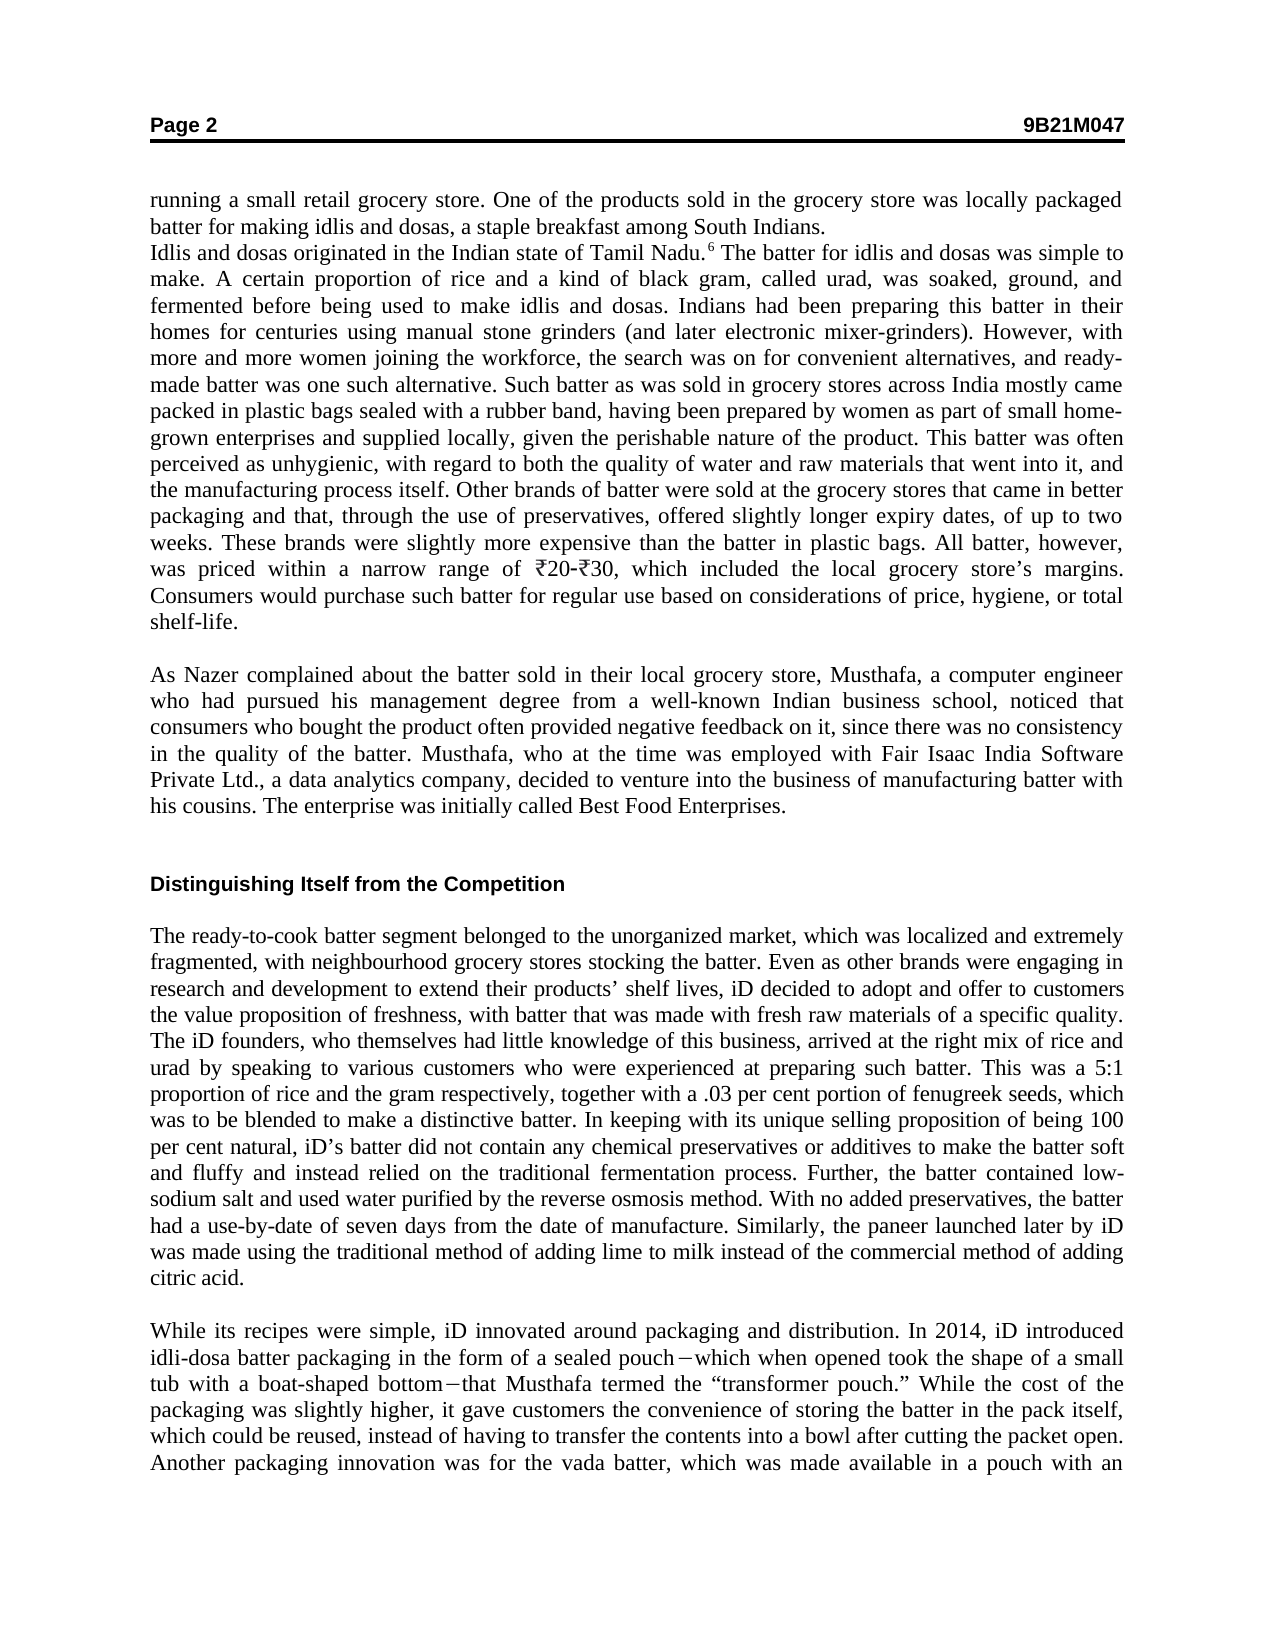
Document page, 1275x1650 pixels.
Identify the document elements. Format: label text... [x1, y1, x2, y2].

text Idlis and dosas originated in the Indian state of Tamil Nadu. The batter for idlis and dosas was simple to make. A certain proportion of rice and a kind of black gram, called urad, was soaked, ground, and fermented before being used to make idlis and dosas. Indians had been preparing this batter in their homes for centuries using manual stone grinders (and later electronic mixer-grinders). However, with more and more women joining the workforce, the search was on for convenient alternatives, and ready-made batter was one such alternative. Such batter as was sold in grocery stores across India mostly came packed in plastic bags sealed with a rubber band, having been prepared by women as part of small home-grown enterprises and supplied locally, given the perishable nature of the product. This batter was often perceived as unhygienic, with regard to both the quality of water and raw materials that went into it, and the manufacturing process itself. Other brands of batter were sold at the grocery stores that came in better packaging and that, through the use of preservatives, offered slightly longer expiry dates, of up to two weeks. These brands were slightly more expensive than the batter in plastic bags. All batter, however, was priced within a narrow range of ₹20₹30, which included the local grocery store’s margins. Consumers would purchase such batter for regular use based on considerations of price, hygiene, or total shelf-life. [150, 239, 1125, 634]
text The ready-to-cook batter segment belonged to the unorganized market, which was localized and extremely fragmented, with neighbourhood grocery stores stocking the batter. Even as other brands were engaging in research and development to extend their products’ shelf lives, iD decided to adopt and offer to customers the value proposition of freshness, with batter that was made with fresh raw materials of a specific quality. The iD founders, who themselves had little knowledge of this business, arrived at the right mix of rice and urad by speaking to various customers who were experienced at preparing such batter. This was a 5:1 proportion of rice and the gram respectively, together with a .03 per cent portion of fenugreek seeds, which was to be blended to make a distinctive batter. In keeping with its unique selling proposition of being 100 per cent natural, iD’s batter did not contain any chemical preservatives or additives to make the batter soft and fluffy and instead relied on the traditional fermentation process. Further, the batter contained low-sodium salt and used water purified by the reverse osmosis method. With no added preservatives, the batter had a use-by-date of seven days from the date of manufacture. Similarly, the paneer launched later by iD was made using the traditional method of adding lime to milk instead of the commercial method of adding citric acid. [150, 922, 1125, 1291]
text As Nazer complained about the batter sold in their local grocery store, Musthafa, a computer engineer who had pursued his management degree from a well-known Indian business school, noticed that consumers who bought the product often provided negative feedback on it, since there was no consistency in the quality of the batter. Musthafa, who at the time was employed with Fair Isaac India Software Private Ltd., a data analytics company, decided to venture into the business of manufacturing batter with his cousins. The enterprise was initially called Best Food Enterprises. [150, 661, 1125, 819]
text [150, 1317, 1125, 1475]
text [150, 186, 1125, 239]
text Distinguishing Itself from the Competition [150, 872, 1125, 896]
